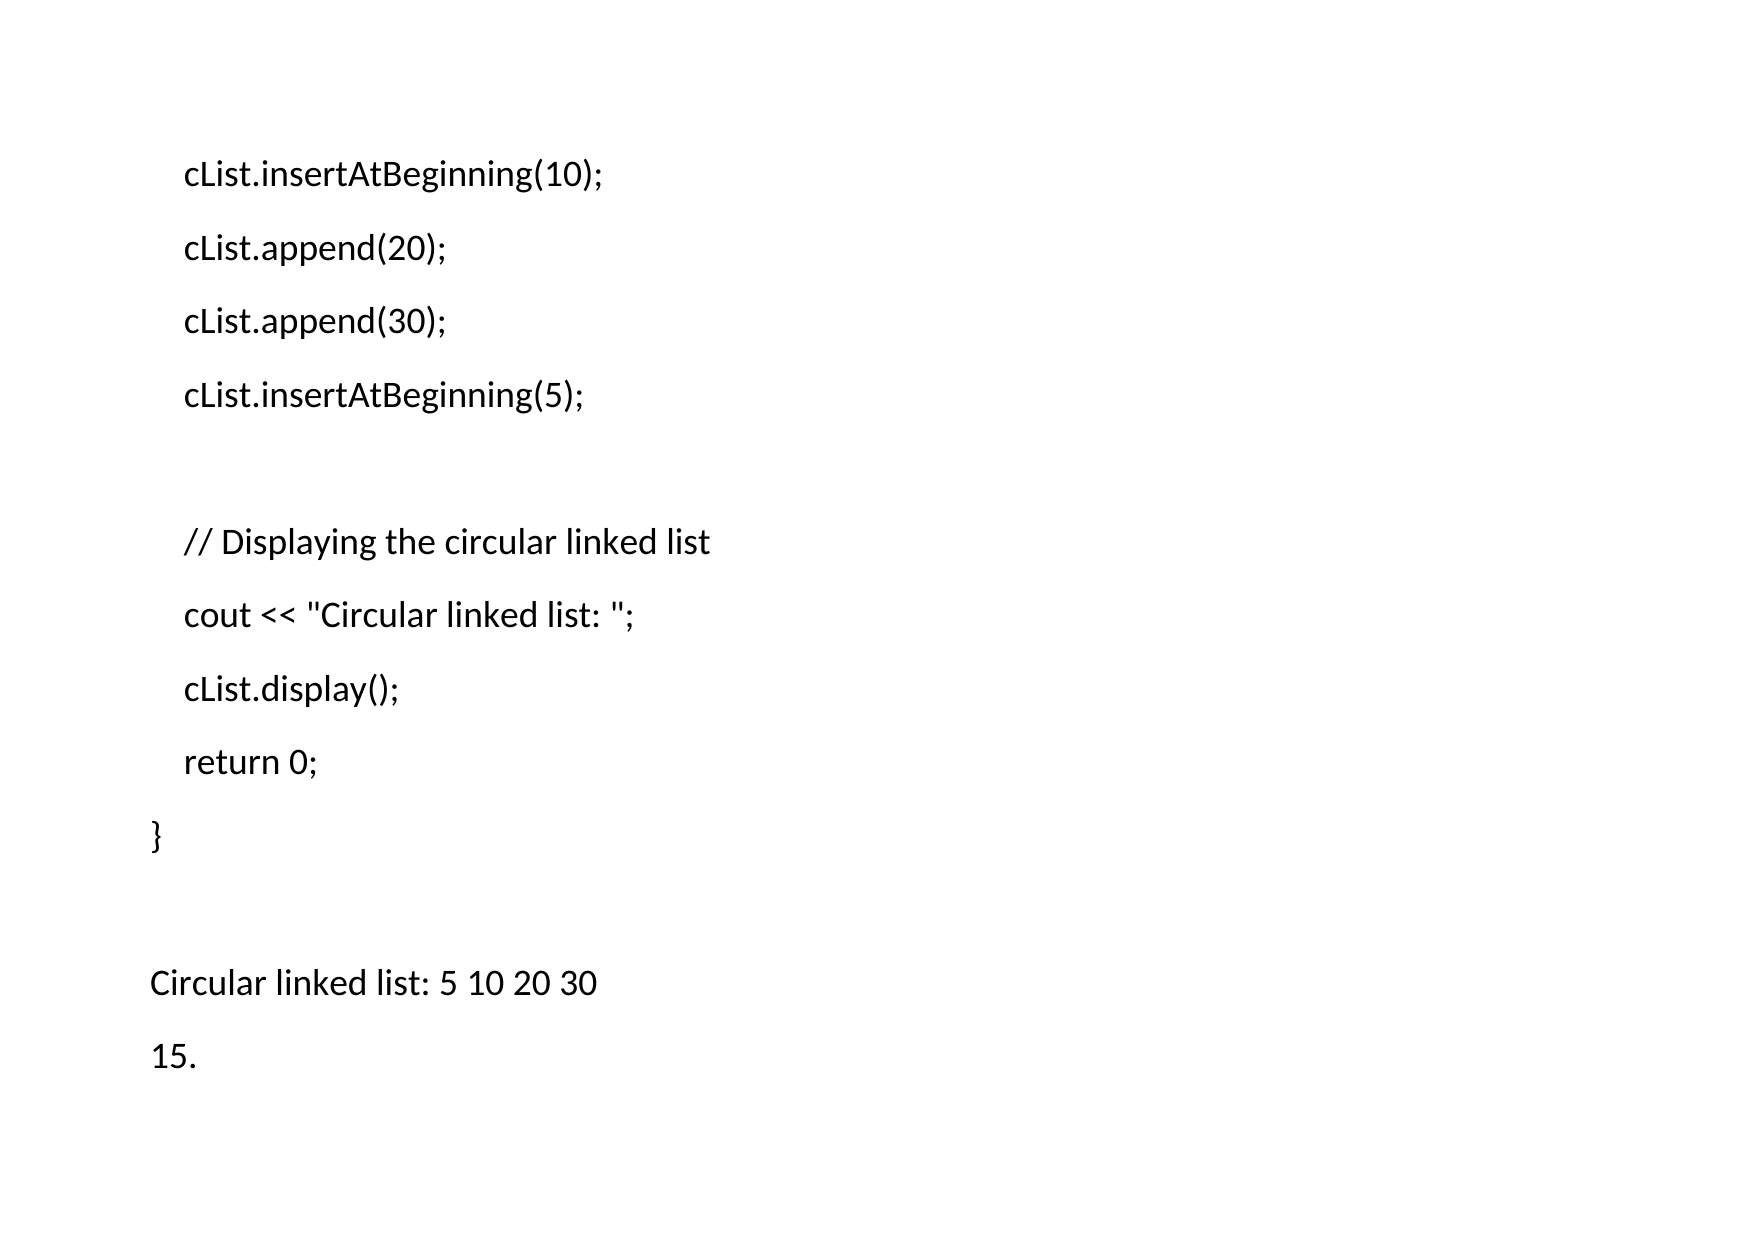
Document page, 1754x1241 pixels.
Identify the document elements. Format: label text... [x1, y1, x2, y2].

text cList.insertAtBeginning(10); [150, 150, 1604, 196]
text 15. [150, 1032, 1604, 1078]
text cList.display(); [150, 665, 1604, 711]
text // Displaying the circular linked list [150, 518, 1604, 563]
text return 0; [150, 738, 1604, 784]
text cList.append(30); [150, 297, 1604, 343]
text } [150, 812, 1604, 858]
text cList.insertAtBeginning(5); [150, 371, 1604, 416]
text cList.append(20); [150, 223, 1604, 269]
text Circular linked list: 5 10 20 30 [150, 959, 1604, 1005]
text cout << "Circular linked list: "; [150, 591, 1604, 637]
